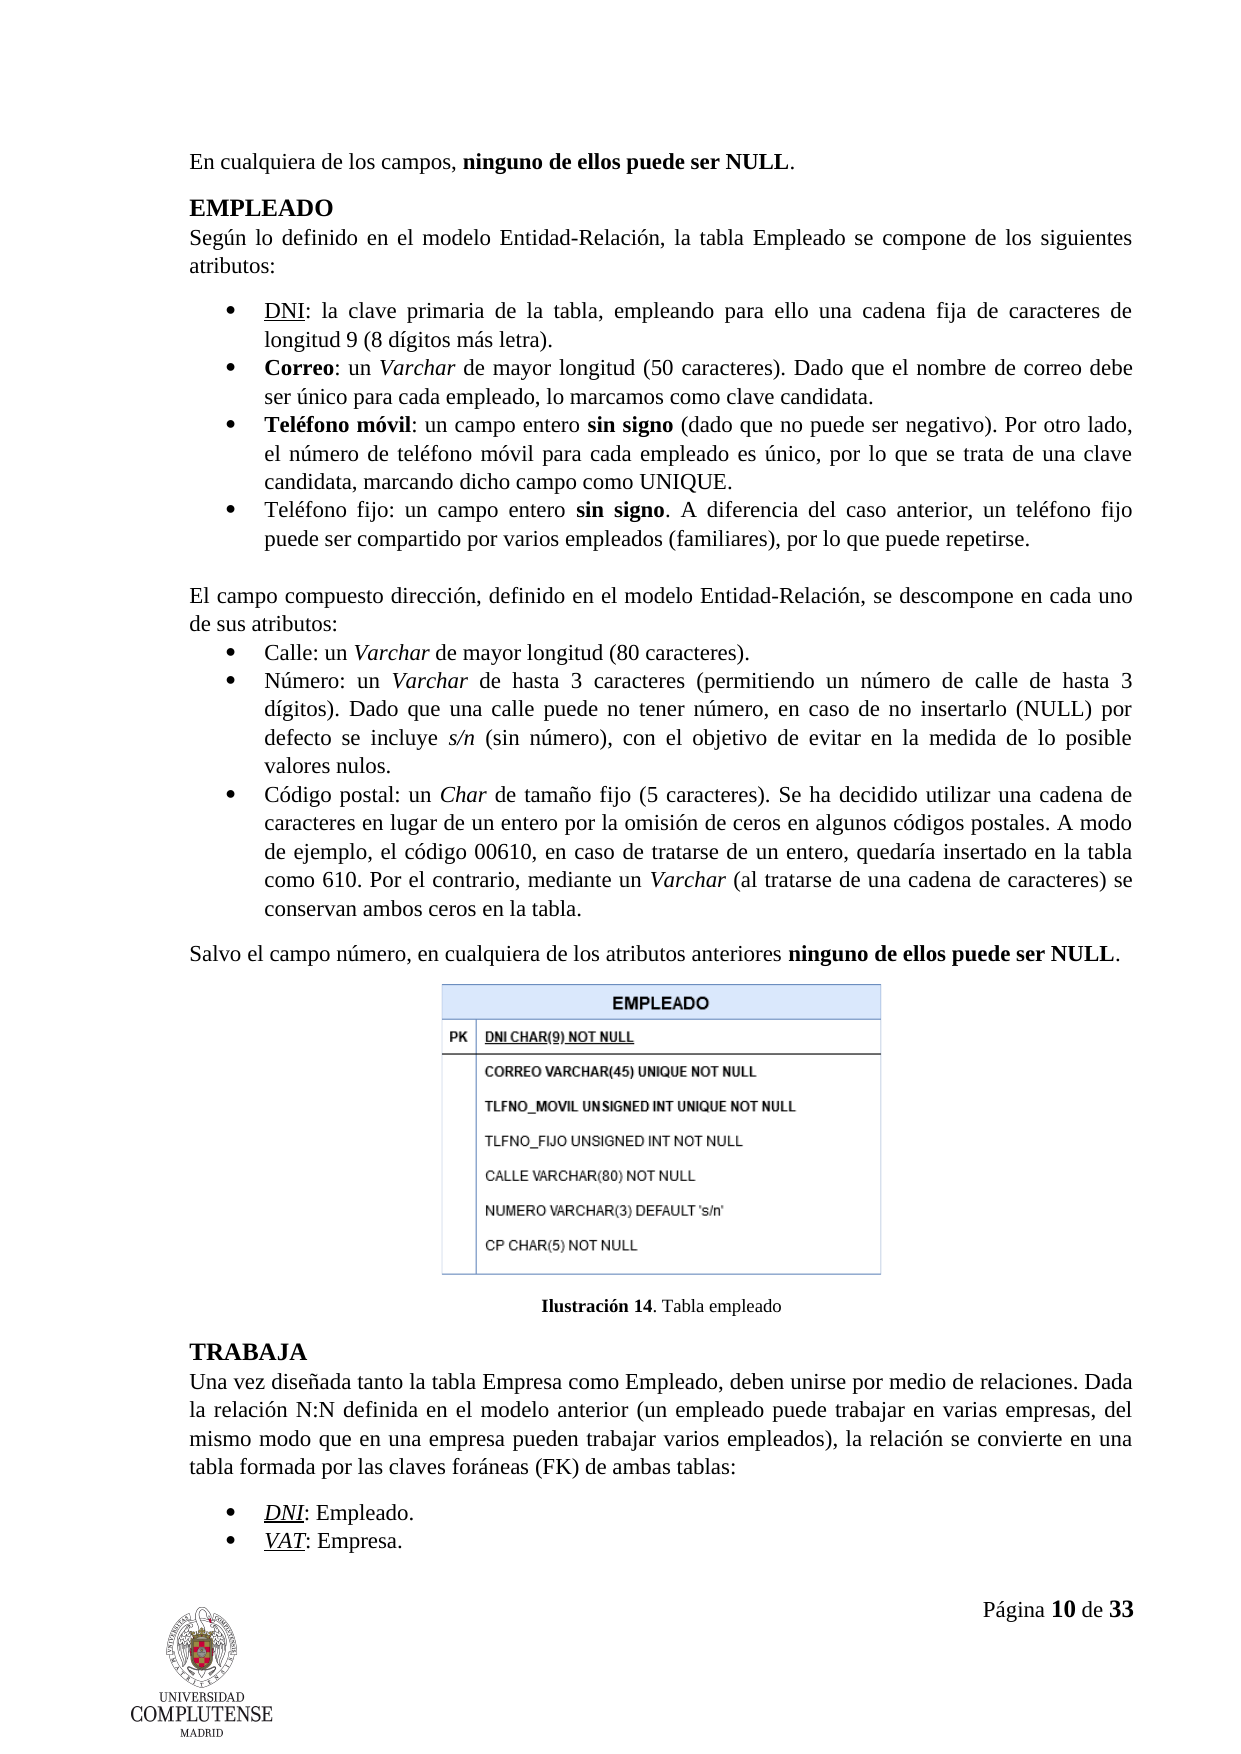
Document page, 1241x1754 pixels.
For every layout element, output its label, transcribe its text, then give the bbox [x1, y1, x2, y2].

list DNI: Empleado. [227, 1498, 1134, 1525]
list Teléfono móvil: un campo entero sin signo (dado que no puede ser negativo). Por otro lado, el número de teléfono móvil para cada empleado es único, por lo que se trata de una clave candidata, marcando dicho campo como UNIQUE. [227, 411, 1134, 494]
list Teléfono fijo: un campo entero sin signo. A diferencia del caso anterior, un teléfono fijo puede ser compartido por varios empleados (familiares), por lo que puede repetirse. [227, 496, 1134, 551]
list VAT: Empresa. [227, 1527, 1134, 1553]
list DNI: la clave primaria de la tabla, empleando para ello una cadena fija de caracteres de longitud 9 (8 dígitos más letra). [227, 297, 1134, 352]
list El campo compuesto dirección, definido en el modelo Entidad-Relación, se descompone en cada uno de sus atributos: [189, 582, 1134, 637]
picture [441, 984, 882, 1276]
text Salvo el campo número, en cualquiera de los atributos anteriores ninguno de ellos puede ser NULL. [189, 940, 1134, 966]
list Número: un Varchar de hasta 3 caracteres (permitiendo un número de calle de hasta 3 dígitos). Dado que una calle puede no tener número, en caso de no insertarlo (NULL) por defecto se incluye s/n (sin número), con el objetivo de evitar en la medida de lo posible valores nulos. [227, 667, 1134, 779]
text Según lo definido en el modelo Entidad-Relación, la tabla Empleado se compone de los siguientes atributos: [189, 224, 1134, 279]
list Código postal: un Char de tamaño fijo (5 caracteres). Se ha decidido utilizar una cadena de caracteres en lugar de un entero por la omisión de ceros en algunos códigos postales. A modo de ejemplo, el código 00610, en caso de tratarse de un entero, quedaría insertado en la tabla como 610. Por el contrario, mediante un Varchar (al tratarse de una cadena de caracteres) se conservan ambos ceros en la tabla. [227, 781, 1134, 921]
picture [129, 1602, 273, 1740]
list Correo: un Varchar de mayor longitud (50 caracteres). Dado que el nombre de correo debe ser único para cada empleado, lo marcamos como clave candidata. [227, 354, 1134, 409]
list Calle: un Varchar de mayor longitud (80 caracteres). [227, 639, 1134, 665]
text Una vez diseñada tanto la tabla Empresa como Empleado, deben unirse por medio de relaciones. Dada la relación N:N definida en el modelo anterior (un empleado puede trabajar en varias empresas, del mismo modo que en una empresa pueden trabajar varios empleados), la relación se convierte en una tabla formada por las claves foráneas (FK) de ambas tablas: [189, 1368, 1134, 1480]
subtitle TRABAJA [189, 1337, 1134, 1366]
subtitle EMPLEADO [189, 193, 1134, 222]
text Ilustración 14. Tabla empleado [189, 1295, 1134, 1316]
text En cualquiera de los campos, ninguno de ellos puede ser NULL. [189, 148, 1134, 174]
